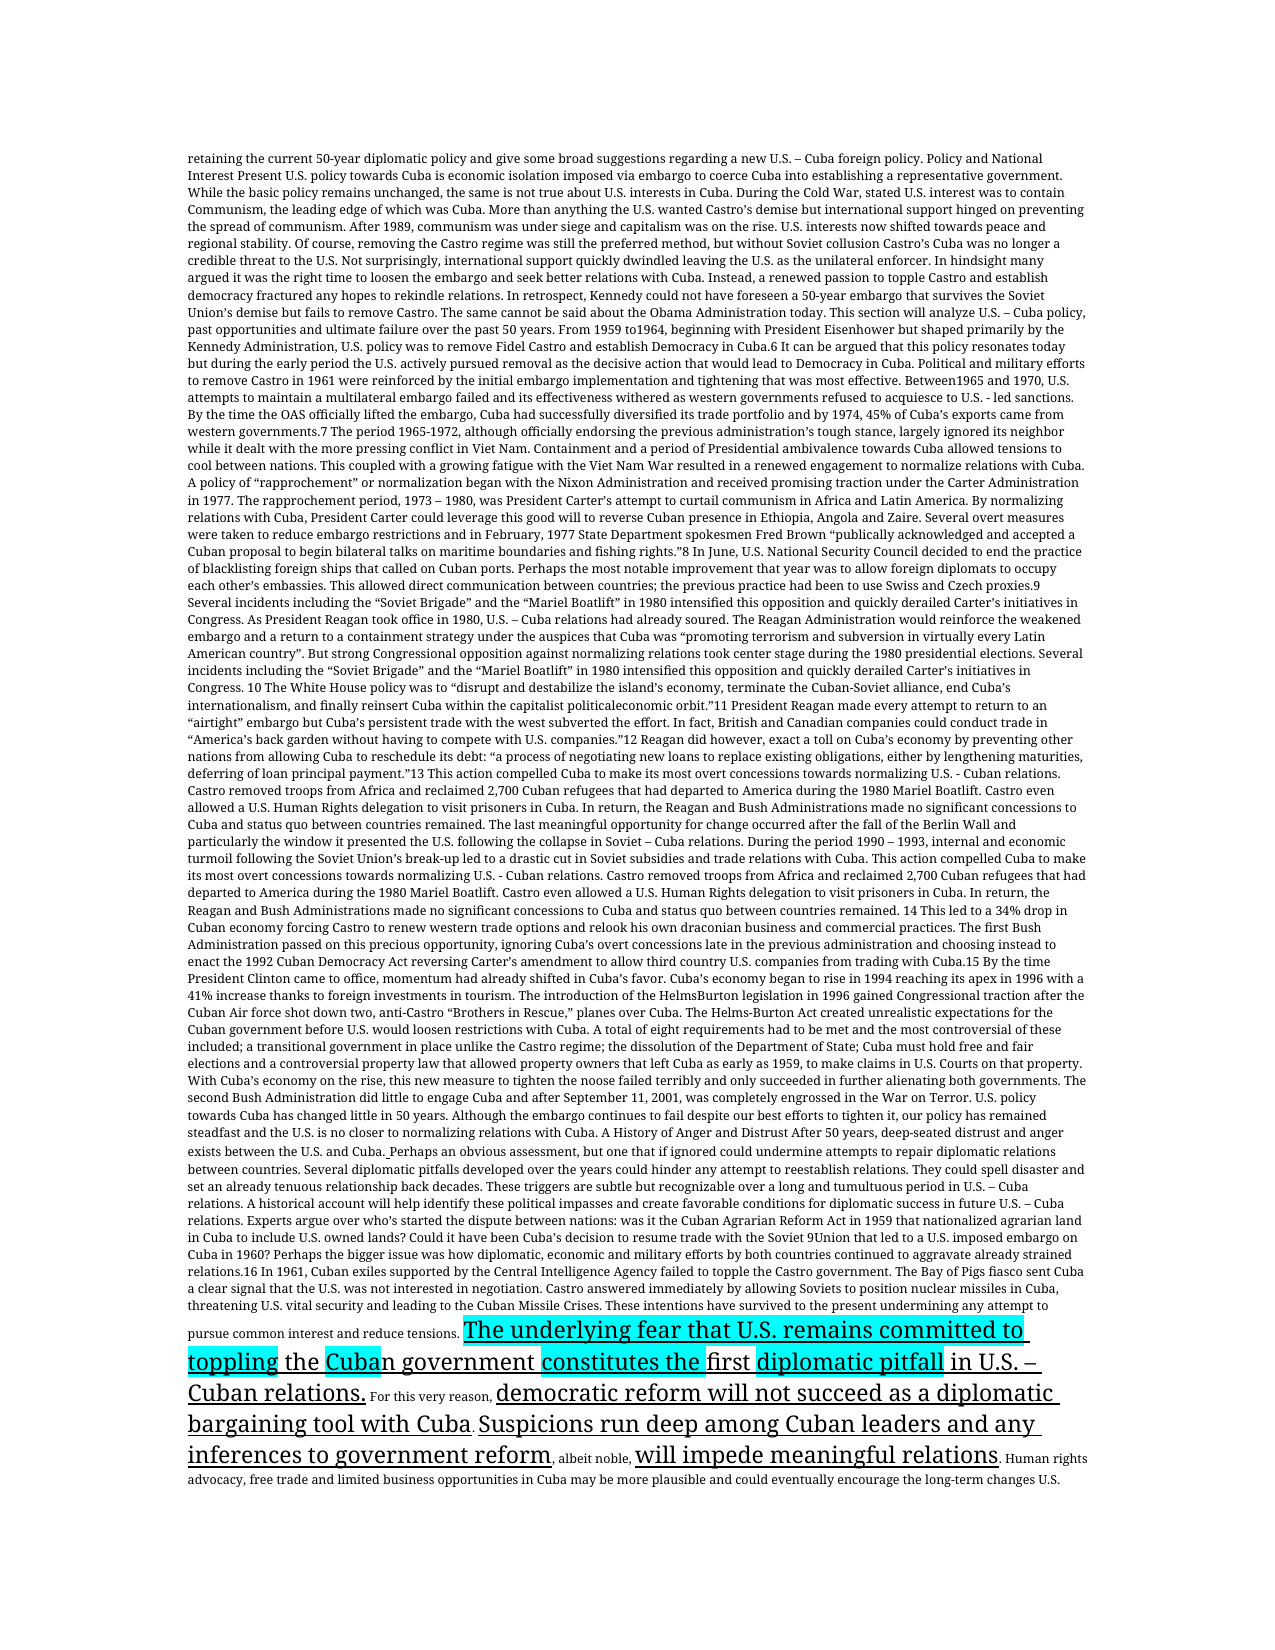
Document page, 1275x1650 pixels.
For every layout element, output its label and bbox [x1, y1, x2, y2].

text [187, 150, 1087, 1488]
